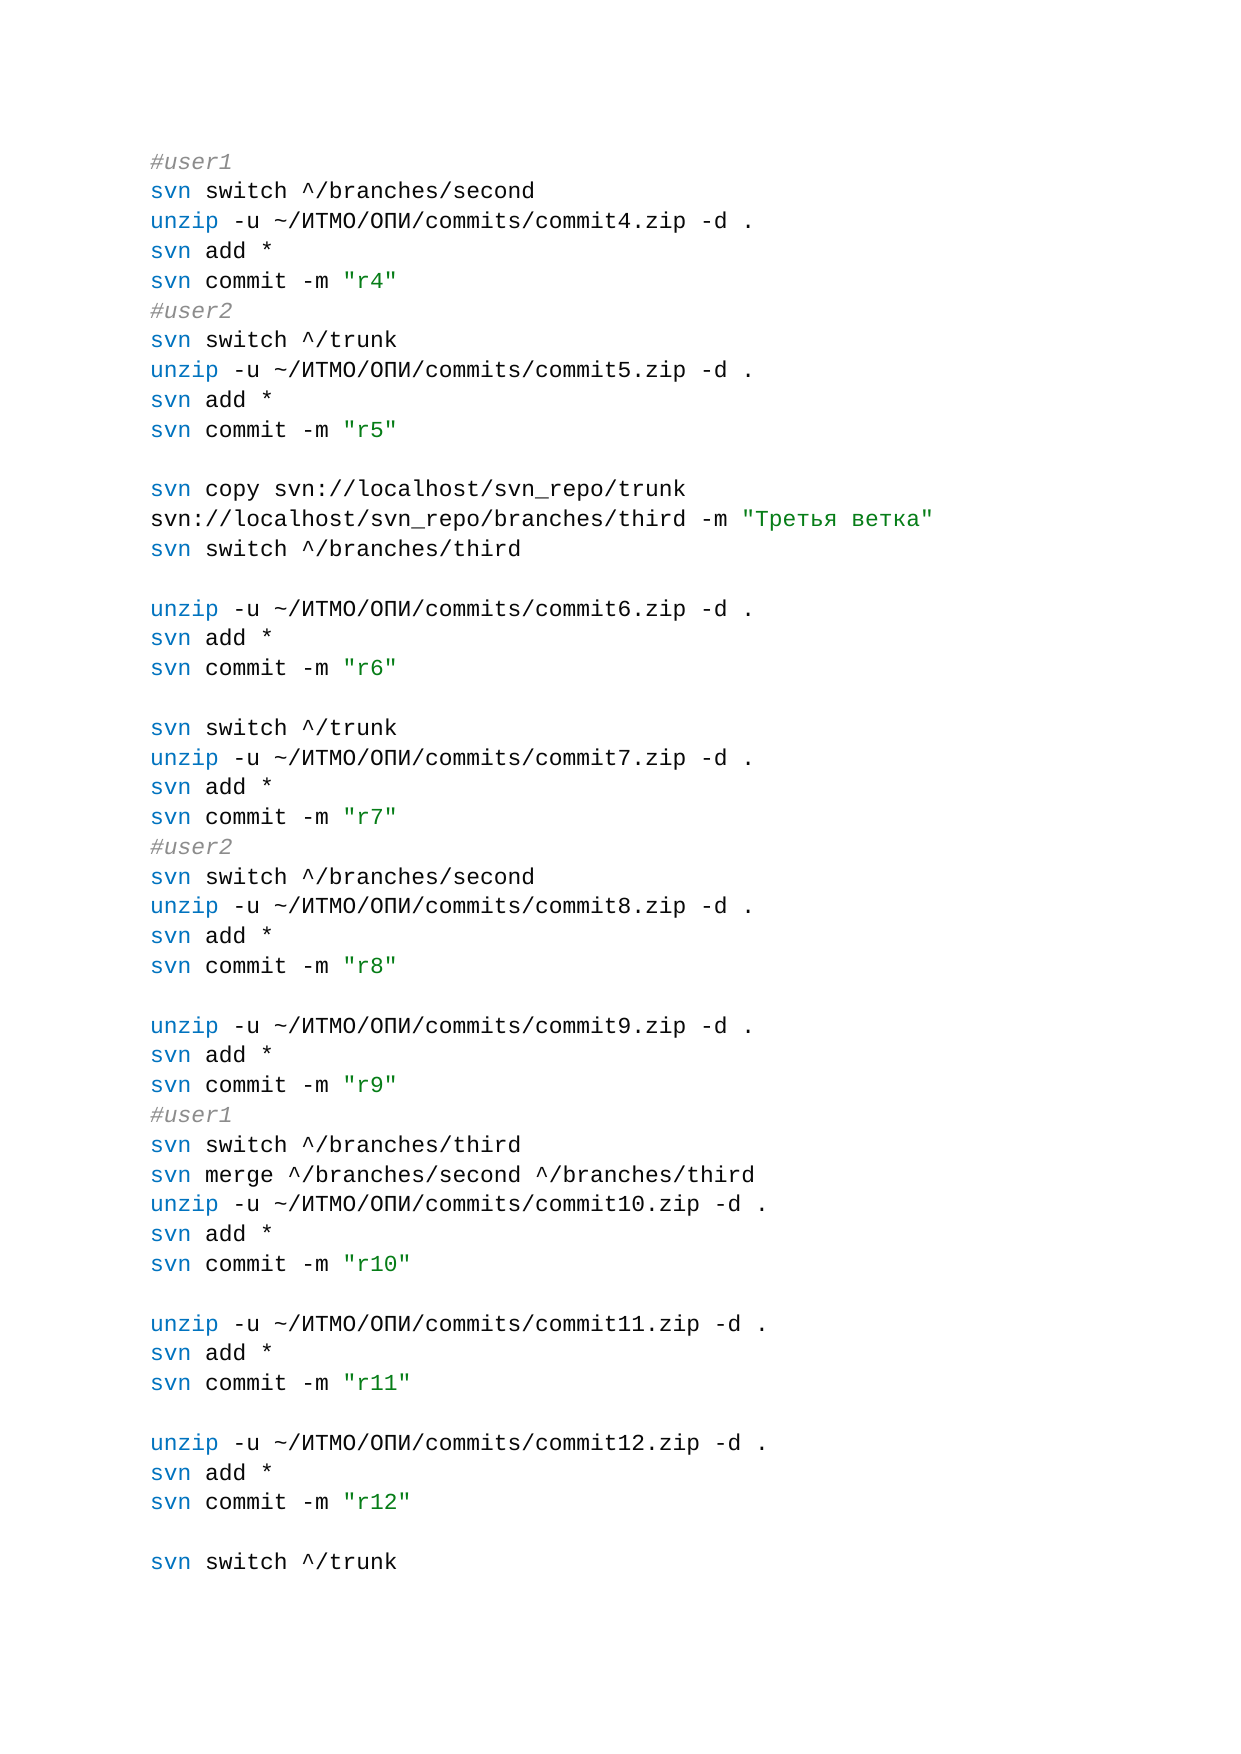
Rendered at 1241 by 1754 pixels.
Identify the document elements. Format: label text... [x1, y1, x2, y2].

text svn switch ^/trunk [150, 329, 1090, 355]
text unzip -u ~/ИТМО/ОПИ/commits/commit6.zip -d . [150, 597, 1090, 623]
text svn switch ^/branches/third [150, 537, 1090, 563]
text svn commit -m "r5" [150, 418, 1090, 444]
text #user1 [150, 1103, 1090, 1129]
text svn merge ^/branches/second ^/branches/third [150, 1163, 1090, 1189]
text #user2 [150, 299, 1090, 325]
text svn commit -m "r11" [150, 1371, 1090, 1397]
text svn switch ^/branches/second [150, 180, 1090, 206]
text svn copy svn://localhost/svn_repo/trunk svn://localhost/svn_repo/branches/third -m "Третья ветка" [150, 478, 1090, 533]
text unzip -u ~/ИТМО/ОПИ/commits/commit5.zip -d . [150, 358, 1090, 384]
text svn commit -m "r9" [150, 1073, 1090, 1099]
text svn add * [150, 239, 1090, 265]
text svn commit -m "r10" [150, 1252, 1090, 1278]
text svn add * [150, 1342, 1090, 1368]
text #user2 [150, 835, 1090, 861]
text svn add * [150, 776, 1090, 802]
text svn switch ^/trunk [150, 1550, 1090, 1576]
text svn switch ^/branches/second [150, 865, 1090, 891]
text unzip -u ~/ИТМО/ОПИ/commits/commit8.zip -d . [150, 895, 1090, 921]
text svn commit -m "r12" [150, 1491, 1090, 1517]
text svn add * [150, 1222, 1090, 1248]
text unzip -u ~/ИТМО/ОПИ/commits/commit4.zip -d . [150, 209, 1090, 236]
text svn add * [150, 627, 1090, 653]
text svn add * [150, 1461, 1090, 1487]
text unzip -u ~/ИТМО/ОПИ/commits/commit10.zip -d . [150, 1193, 1090, 1219]
text unzip -u ~/ИТМО/ОПИ/commits/commit7.zip -d . [150, 746, 1090, 772]
text svn commit -m "r4" [150, 269, 1090, 295]
text unzip -u ~/ИТМО/ОПИ/commits/commit9.zip -d . [150, 1014, 1090, 1040]
text svn commit -m "r6" [150, 656, 1090, 682]
text svn commit -m "r7" [150, 805, 1090, 831]
text svn add * [150, 1044, 1090, 1070]
text #user1 [150, 150, 1090, 176]
text unzip -u ~/ИТМО/ОПИ/commits/commit11.zip -d . [150, 1312, 1090, 1338]
text unzip -u ~/ИТМО/ОПИ/commits/commit12.zip -d . [150, 1431, 1090, 1457]
text svn switch ^/trunk [150, 716, 1090, 742]
text svn commit -m "r8" [150, 954, 1090, 980]
text svn add * [150, 924, 1090, 951]
text svn add * [150, 388, 1090, 414]
text svn switch ^/branches/third [150, 1133, 1090, 1159]
